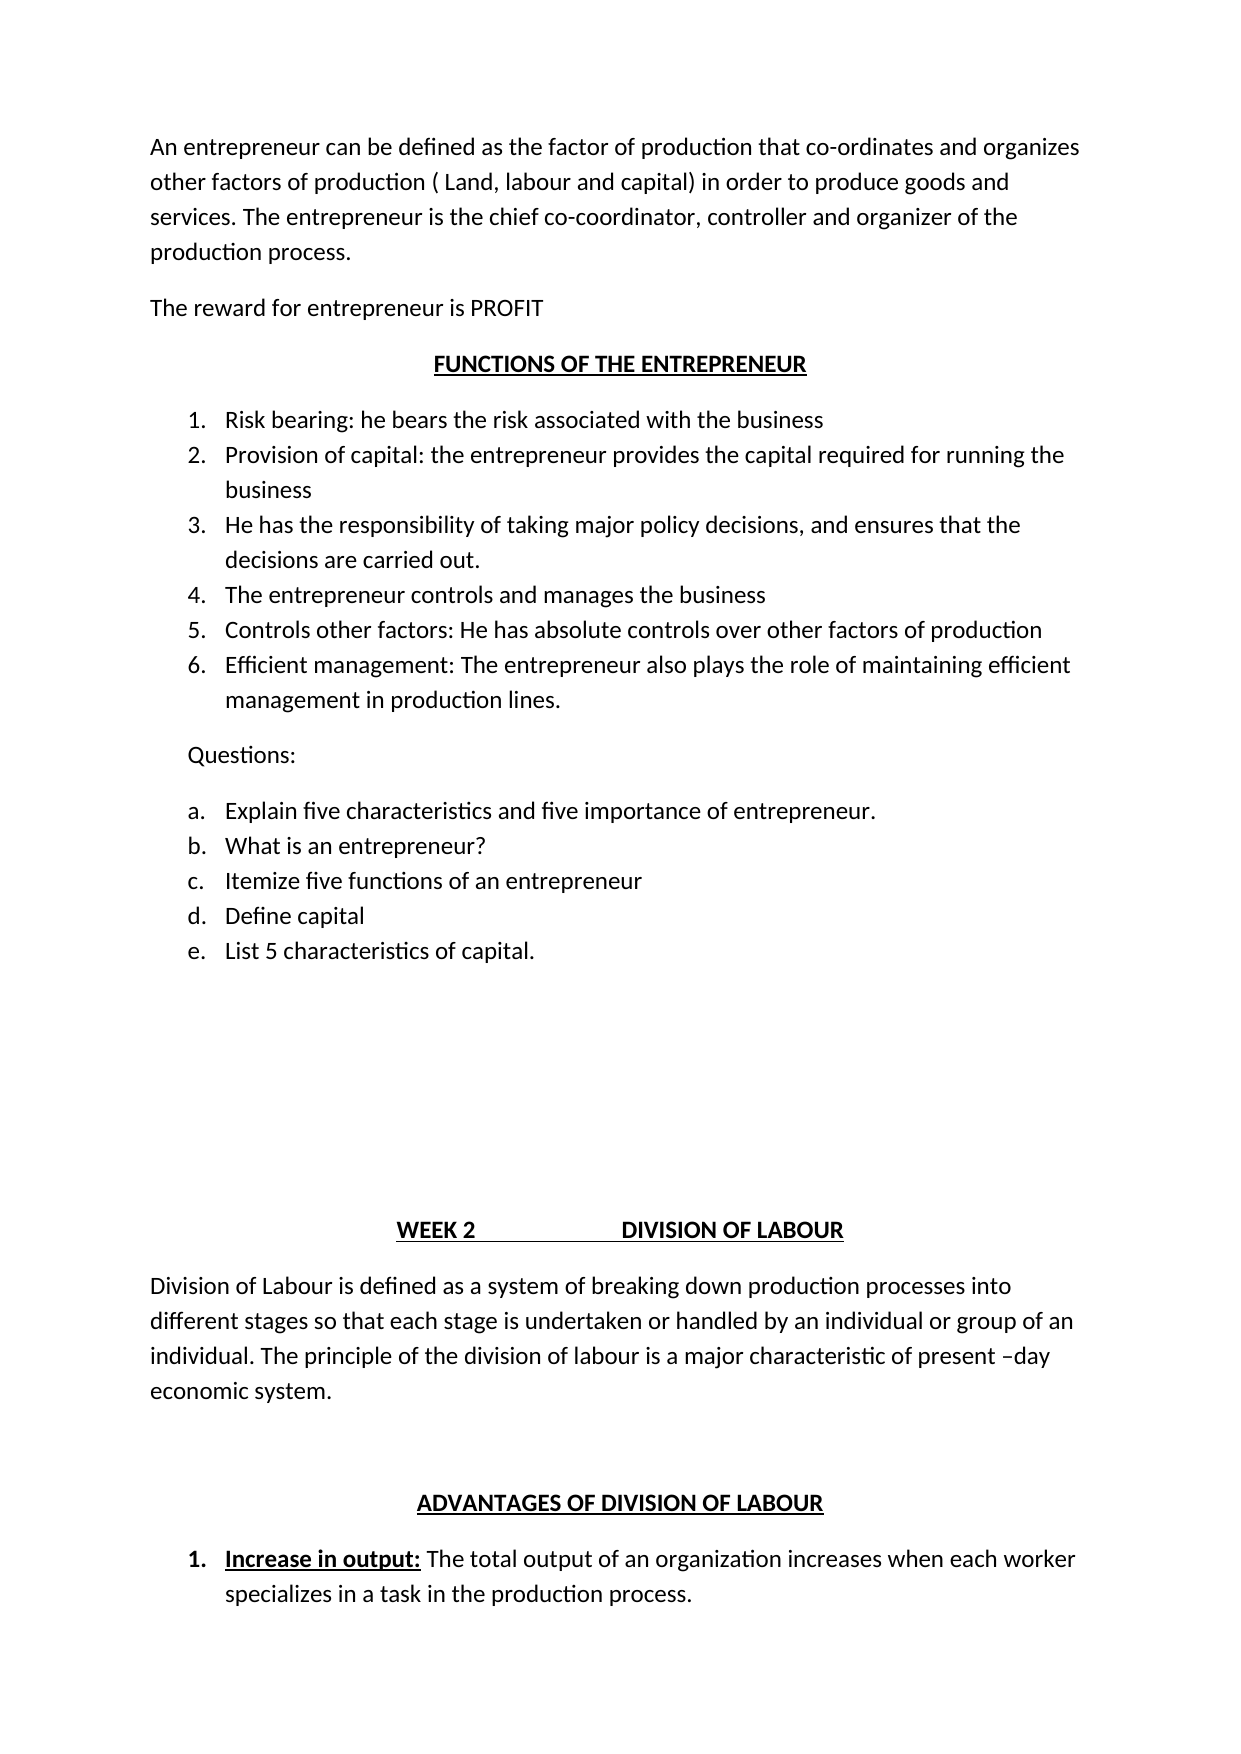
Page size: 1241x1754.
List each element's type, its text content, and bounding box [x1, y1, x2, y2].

list Explain five characteristics and five importance of entrepreneur. [187, 795, 1090, 826]
list Increase in output: The total output of an organization increases when each worker specializes in a task in the production process. [187, 1543, 1090, 1608]
text An entrepreneur can be defined as the factor of production that co-ordinates and organizes other factors of production ( Land, labour and capital) in order to produce goods and services. The entrepreneur is the chief co-coordinator, controller and organizer of the production process. [150, 131, 1090, 267]
list Itemize five functions of an entrepreneur [187, 865, 1090, 896]
list Risk bearing: he bears the risk associated with the business [187, 404, 1090, 434]
text WEEK 2 DIVISION OF LABOUR [150, 1214, 1090, 1245]
text Questions: [187, 739, 1090, 770]
text FUNCTIONS OF THE ENTREPRENEUR [150, 348, 1090, 378]
list He has the responsibility of taking major policy decisions, and ensures that the decisions are carried out. [187, 509, 1090, 574]
list Provision of capital: the entrepreneur provides the capital required for running the business [187, 439, 1090, 504]
list What is an entrepreneur? [187, 830, 1090, 861]
text The reward for entrepreneur is PROFIT [150, 292, 1090, 323]
list Efficient management: The entrepreneur also plays the role of maintaining efficient management in production lines. [187, 649, 1090, 714]
text ADVANTAGES OF DIVISION OF LABOUR [150, 1487, 1090, 1518]
list Controls other factors: He has absolute controls over other factors of production [187, 614, 1090, 644]
text Division of Labour is defined as a system of breaking down production processes into different stages so that each stage is undertaken or handled by an individual or group of an individual. The principle of the division of labour is a major characteristic of present –day economic system. [150, 1270, 1090, 1406]
list List 5 characteristics of capital. [187, 935, 1090, 966]
list The entrepreneur controls and manages the business [187, 579, 1090, 609]
list Define capital [187, 900, 1090, 931]
